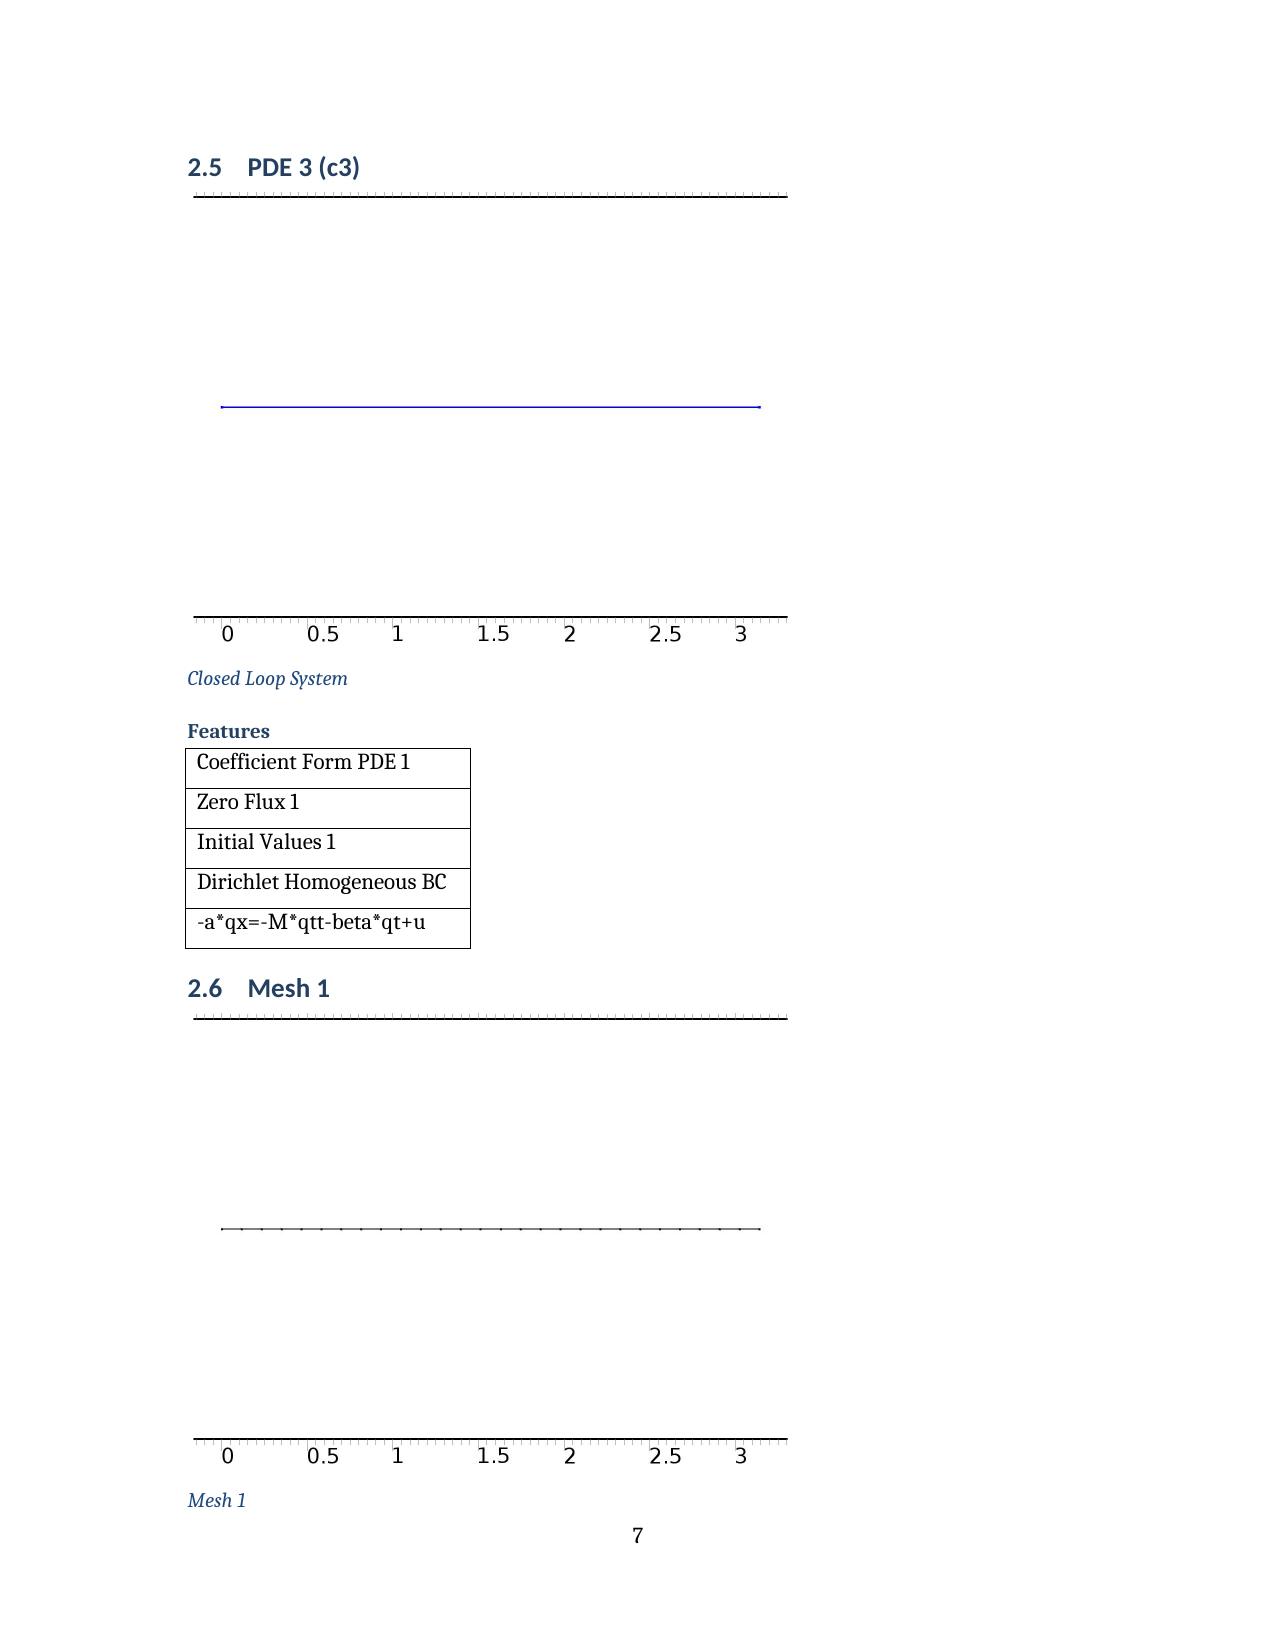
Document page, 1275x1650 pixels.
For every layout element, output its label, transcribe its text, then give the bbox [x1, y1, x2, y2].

picture [187, 192, 788, 642]
text Features [187, 720, 1087, 744]
subtitle Mesh 1 [187, 971, 1087, 1004]
table_header Coefficient Form PDE 1 [186, 749, 470, 788]
table_cell -a*qx=-M*qtt-beta*qt+u [186, 909, 470, 947]
subtitle PDE 3 (c3) [187, 150, 1087, 183]
picture [187, 1013, 788, 1464]
text Mesh 1 [187, 1488, 1087, 1512]
table_cell Initial Values 1 [186, 829, 470, 868]
table_cell Dirichlet Homogeneous BC [186, 869, 470, 908]
table_cell Zero Flux 1 [186, 789, 470, 828]
text Closed Loop System [187, 667, 1087, 691]
